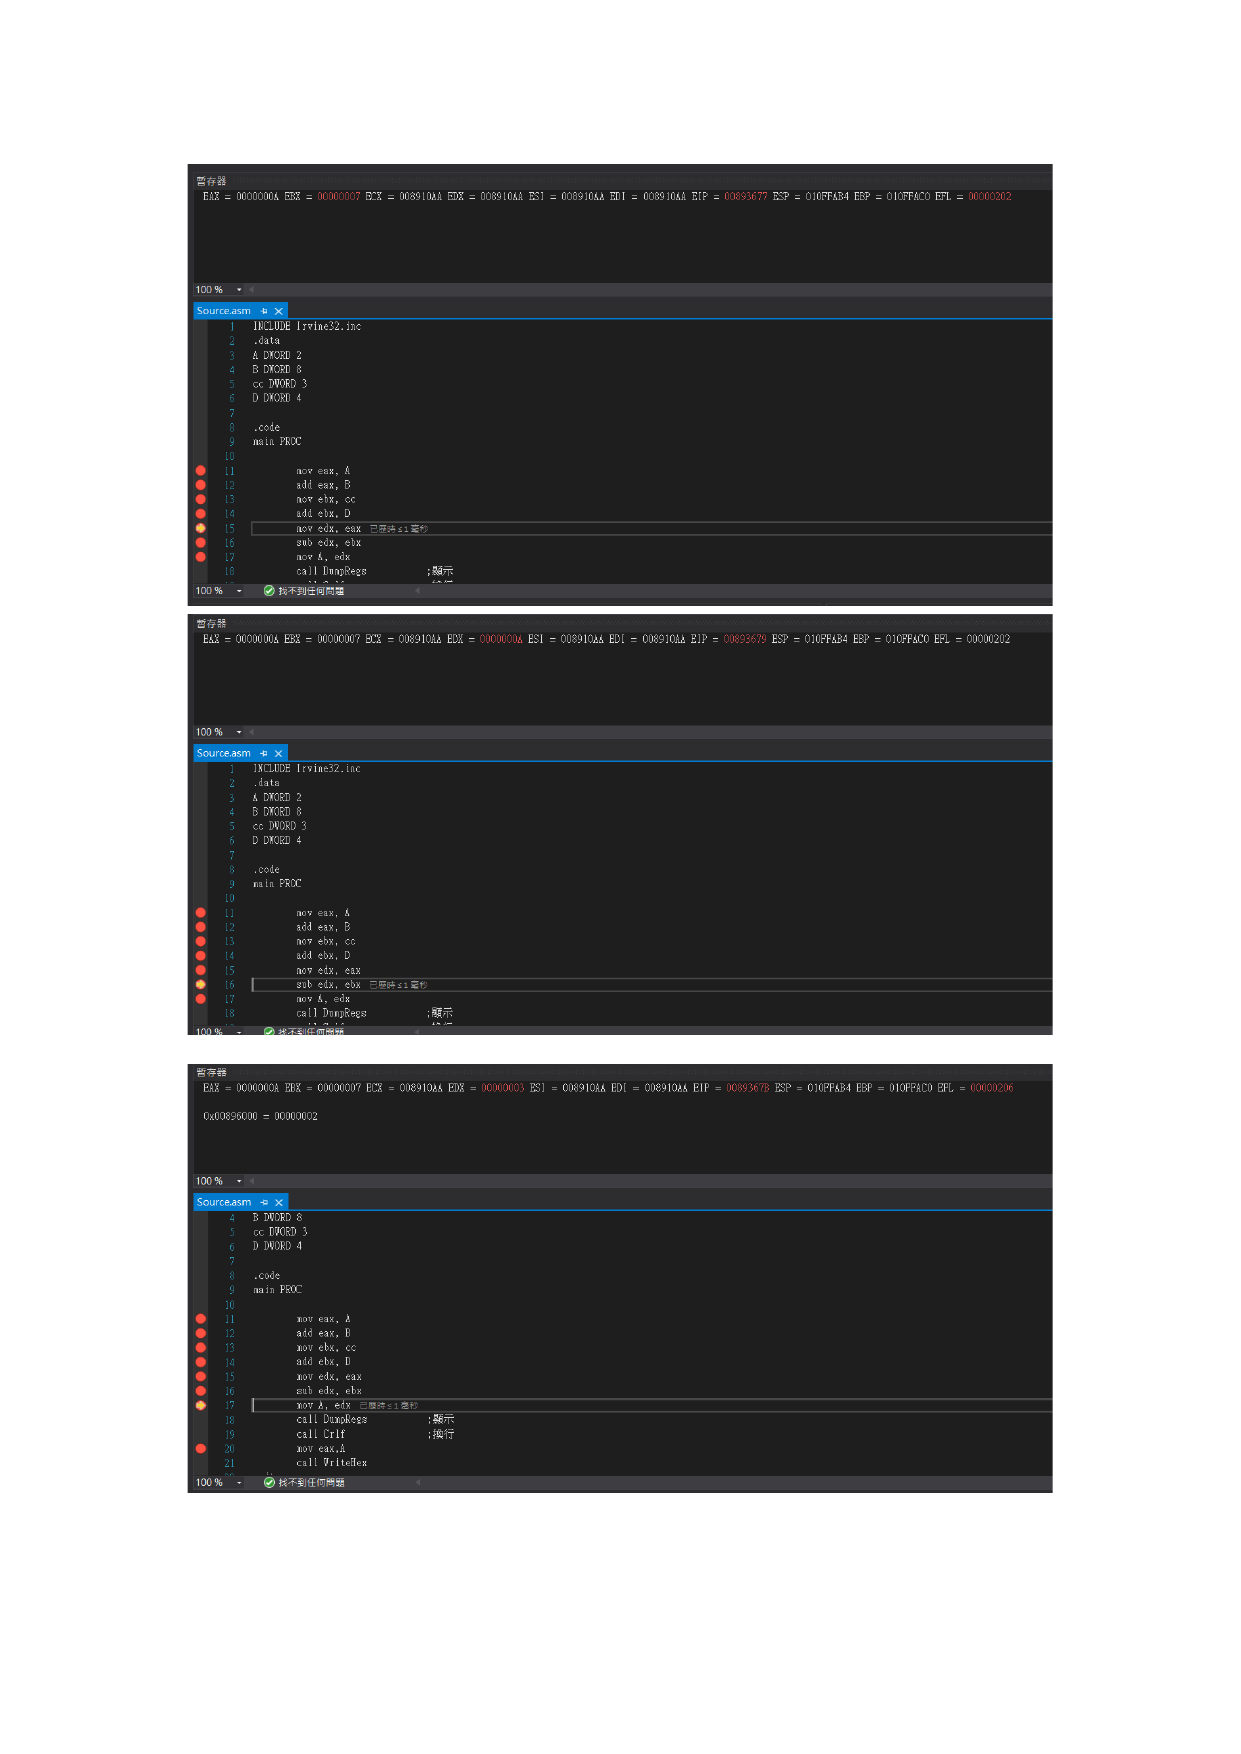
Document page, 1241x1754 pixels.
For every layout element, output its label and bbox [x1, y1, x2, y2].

picture [187, 1064, 1053, 1493]
picture [187, 614, 1053, 1035]
picture [187, 164, 1053, 606]
